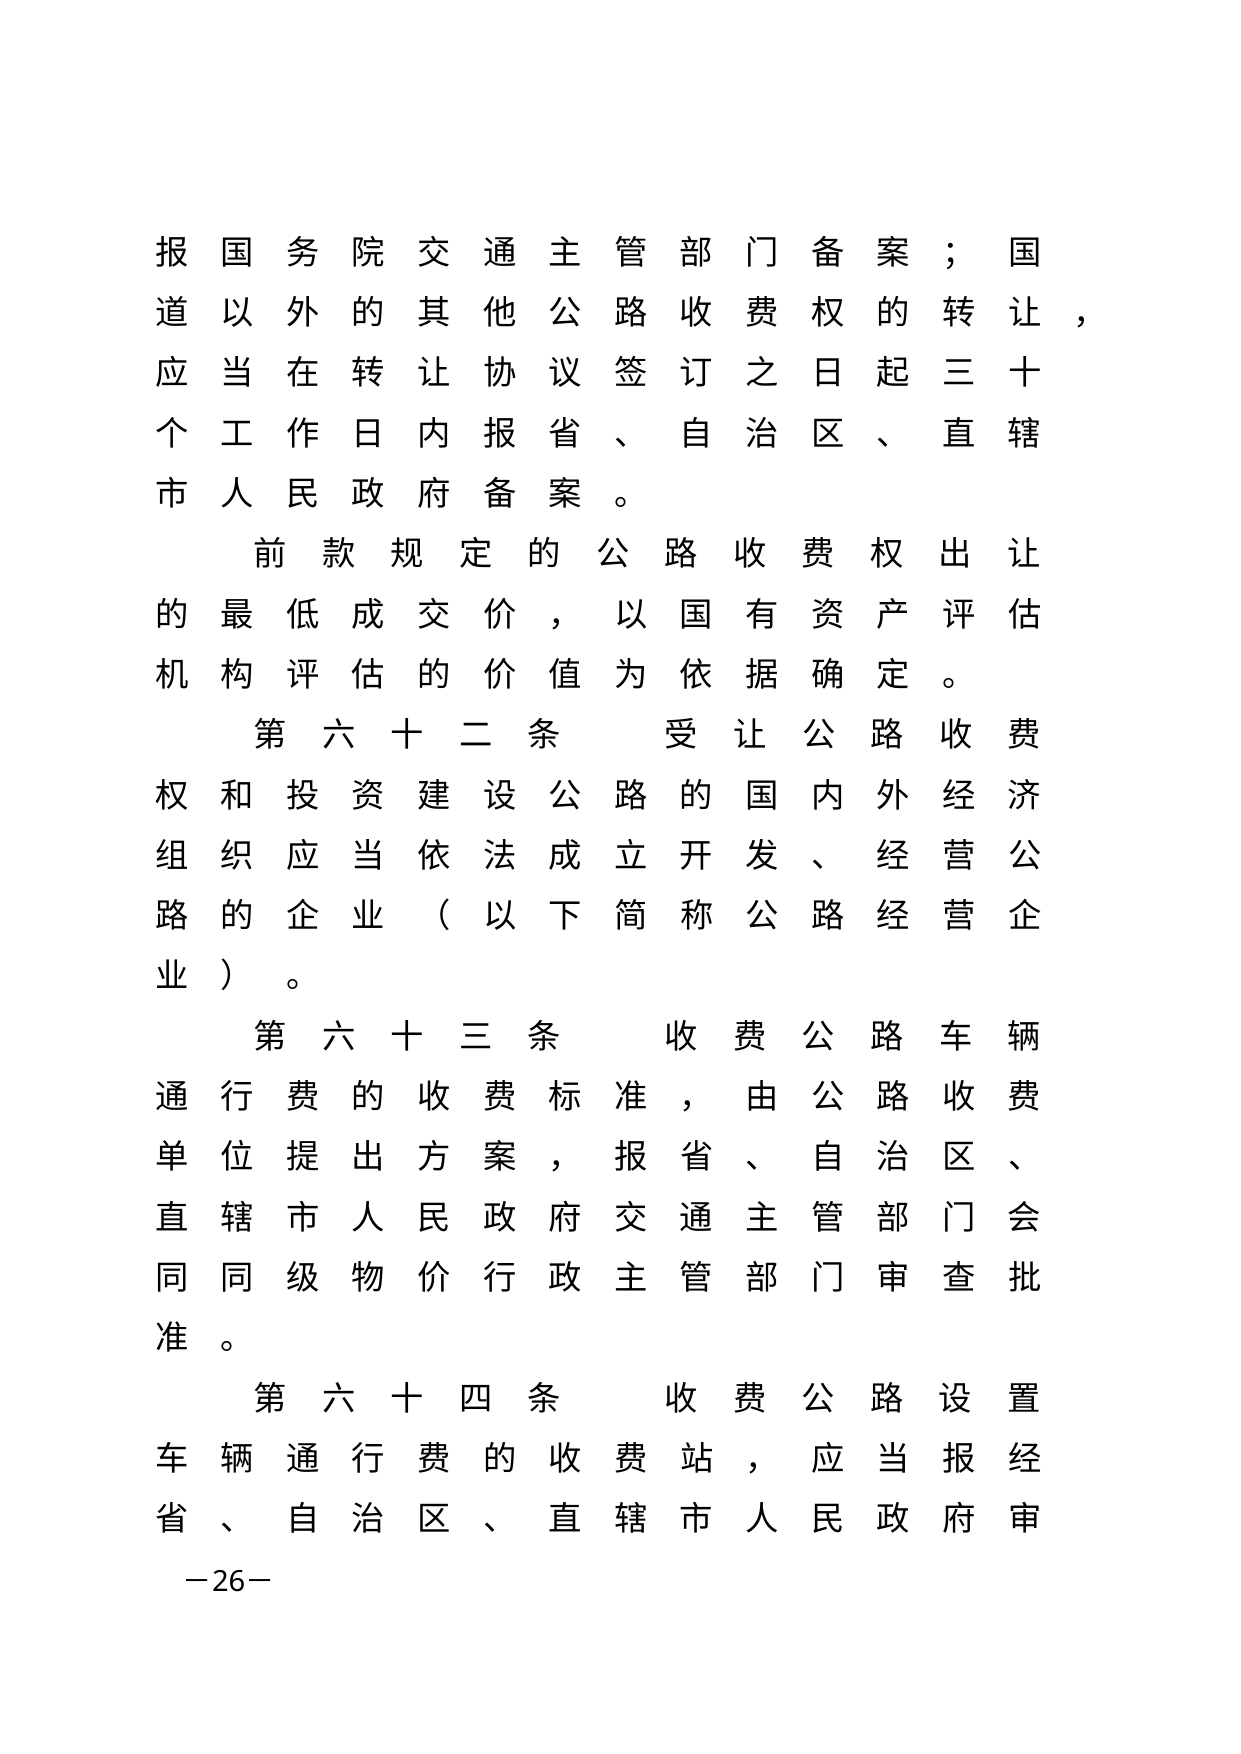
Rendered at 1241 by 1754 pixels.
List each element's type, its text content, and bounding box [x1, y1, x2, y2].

text 前款规定的公路收费权出让的最低成交价，以国有资产评估机构评估的价值为依据确定。 [155, 521, 1073, 702]
text 第六十二条 受让公路收费权和投资建设公路的国内外经济组织应当依法成立开发、经营公路的企业（以下简称公路经营企业）。 [155, 702, 1073, 1003]
text 第六十三条 收费公路车辆通行费的收费标准，由公路收费单位提出方案，报省、自治区、直辖市人民政府交通主管部门会同同级物价行政主管部门审查批准。 [155, 1003, 1073, 1365]
text 第六十一条 本法第五十九条第一款第一项规定的公路中的国道收费权的转让，应当在转让协议签订之日起三十个工作日内报国务院交通主管部门备案；国道以外的其他公路收费权的转让，应当在转让协议签订之日起三十个工作日内报省、自治区、直辖市人民政府备案。 [155, 219, 1073, 521]
